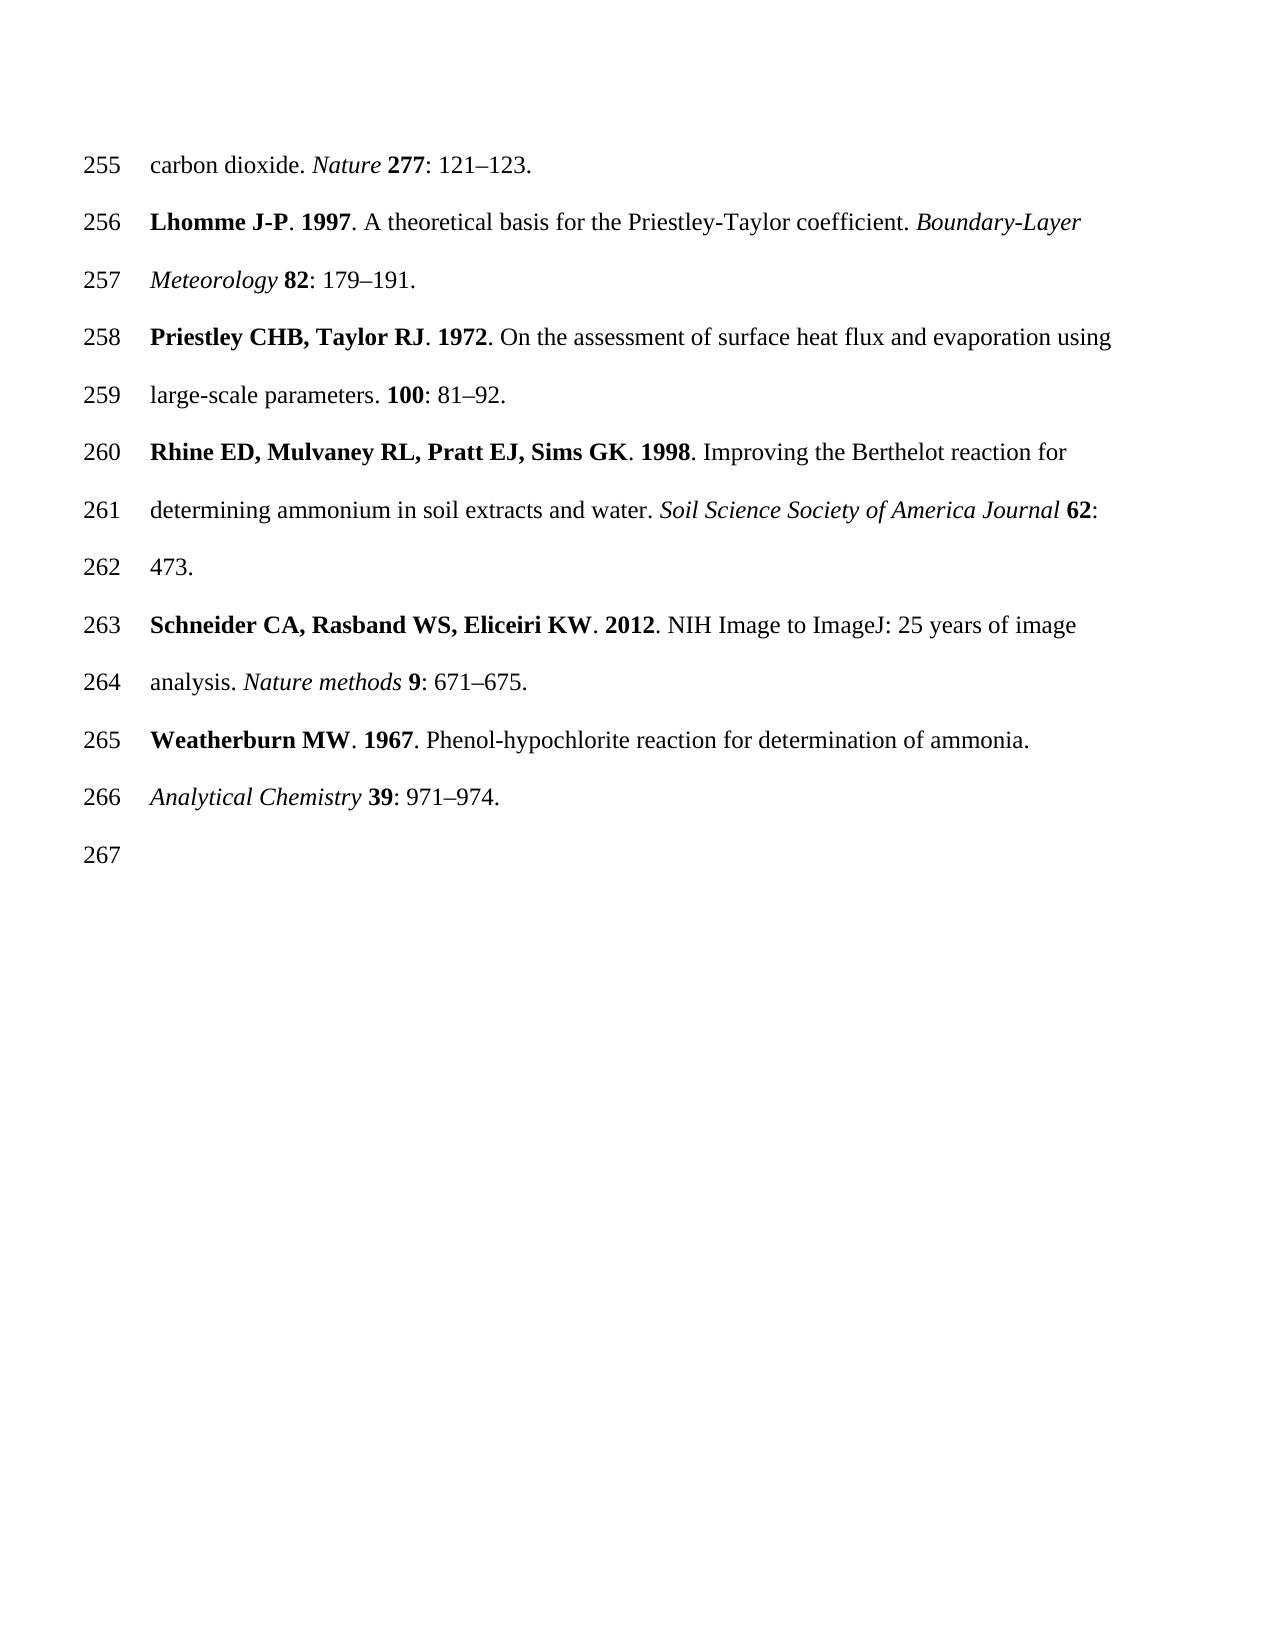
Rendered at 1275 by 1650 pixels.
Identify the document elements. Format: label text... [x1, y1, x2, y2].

text Priestley CHB, Taylor RJ. 1972. On the assessment of surface heat flux and evaporation using large-scale parameters. 100: 81–92. [150, 322, 1125, 409]
text Weatherburn MW. 1967. Phenol-hypochlorite reaction for determination of ammonia. Analytical Chemistry 39: 971–974. [150, 725, 1125, 811]
text Rhine ED, Mulvaney RL, Pratt EJ, Sims GK. 1998. Improving the Berthelot reaction for determining ammonium in soil extracts and water. Soil Science Society of America Journal 62: 473. [150, 437, 1125, 581]
text Schneider CA, Rasband WS, Eliceiri KW. 2012. NIH Image to ImageJ: 25 years of image analysis. Nature methods 9: 671–675. [150, 610, 1125, 696]
text Keeling CD, Mook WG, Tans PP. 1979. Recent trends in the 13C/12C ratio of atmospheric carbon dioxide. Nature 277: 121–123. [150, 150, 1125, 179]
text Lhomme J-P. 1997. A theoretical basis for the Priestley-Taylor coefficient. Boundary-Layer Meteorology 82: 179–191. [150, 207, 1125, 294]
